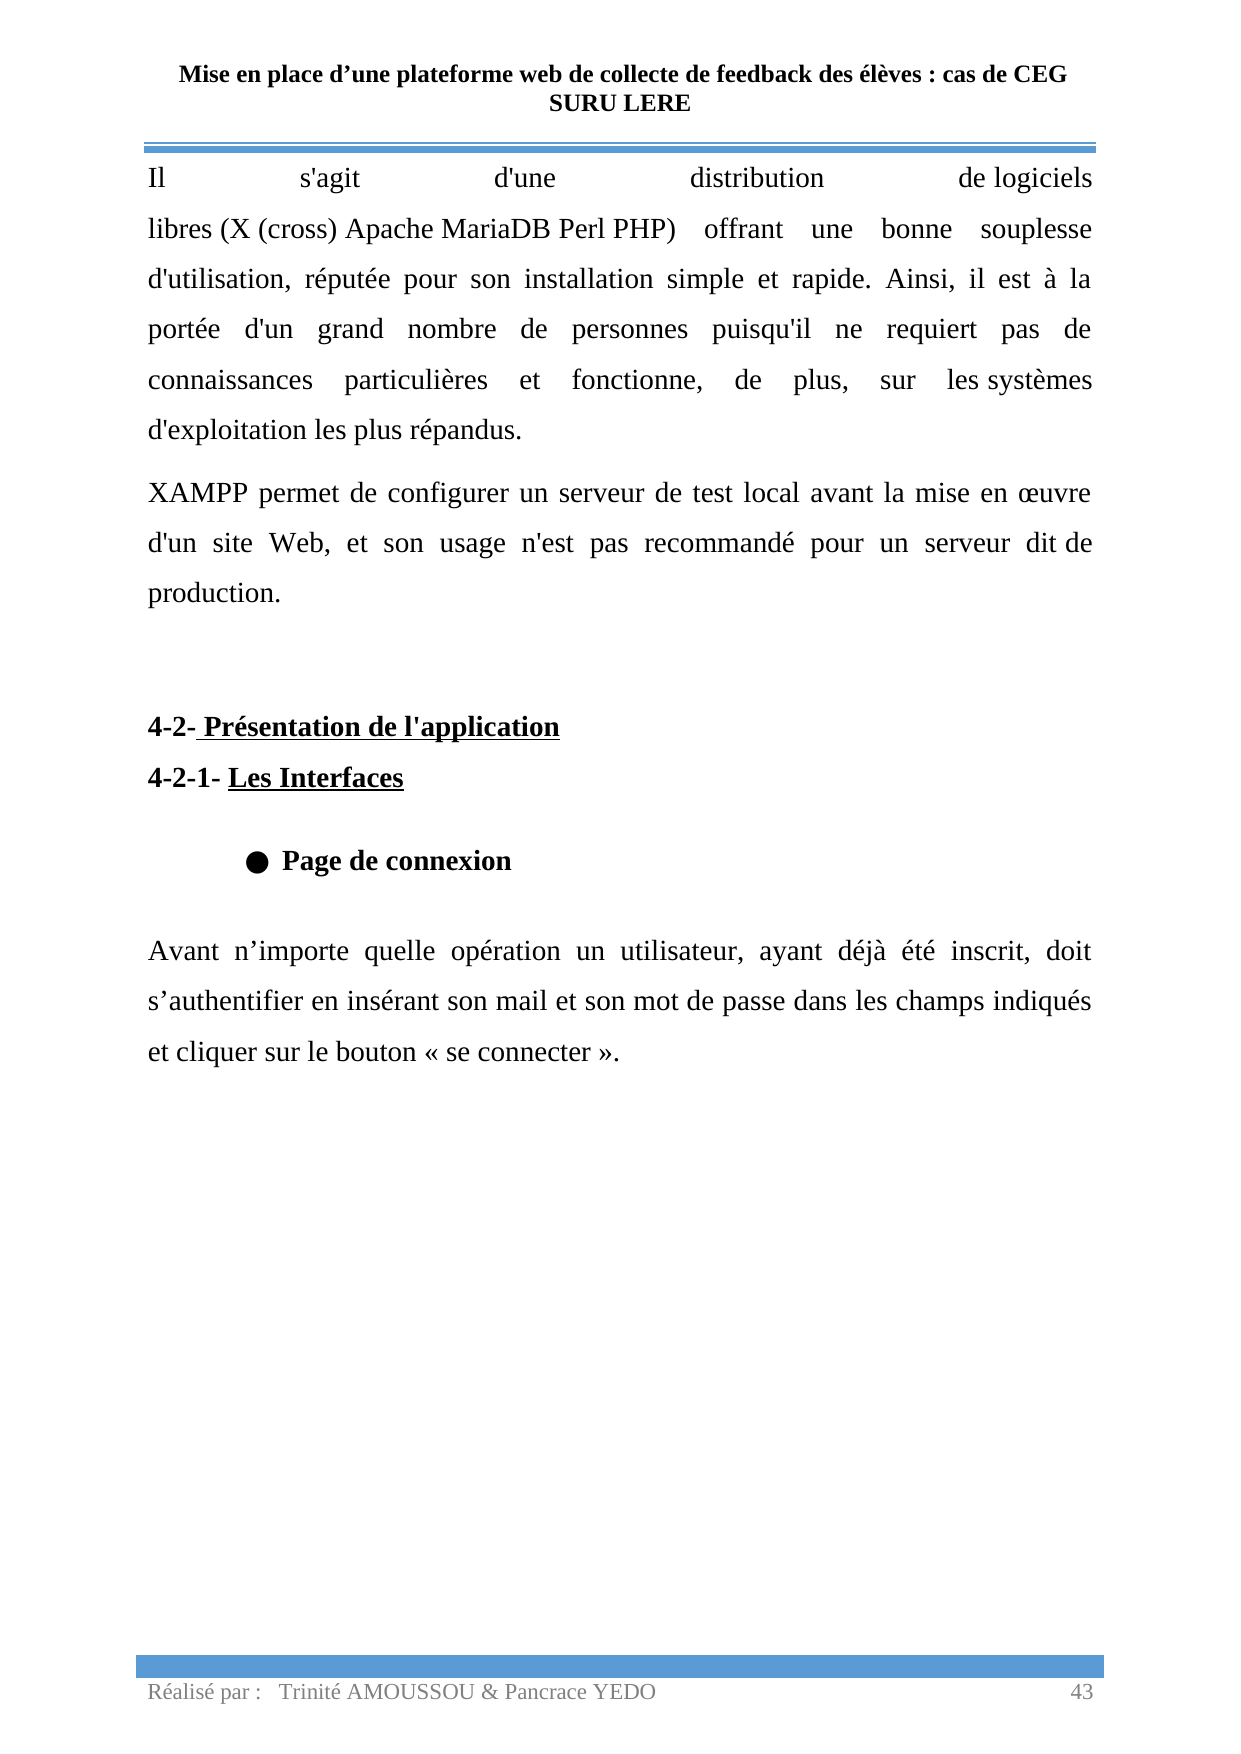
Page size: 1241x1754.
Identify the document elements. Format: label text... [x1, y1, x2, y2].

text 4-2-1- Les Interfaces [148, 760, 1092, 793]
subtitle 4-2- Présentation de l'application [148, 709, 1092, 743]
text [148, 161, 1092, 446]
text XAMPP permet de configurer un serveur de test local avant la mise en œuvre d'un site Web, et son usage n'est pas recommandé pour un serveur dit de production. [148, 475, 1092, 609]
list Page de connexion [244, 827, 1092, 887]
text Avant n’importe quelle opération un utilisateur, ayant déjà été inscrit, doit s’authentifier en insérant son mail et son mot de passe dans les champs indiqués et cliquer sur le bouton « se connecter ». [148, 933, 1092, 1067]
